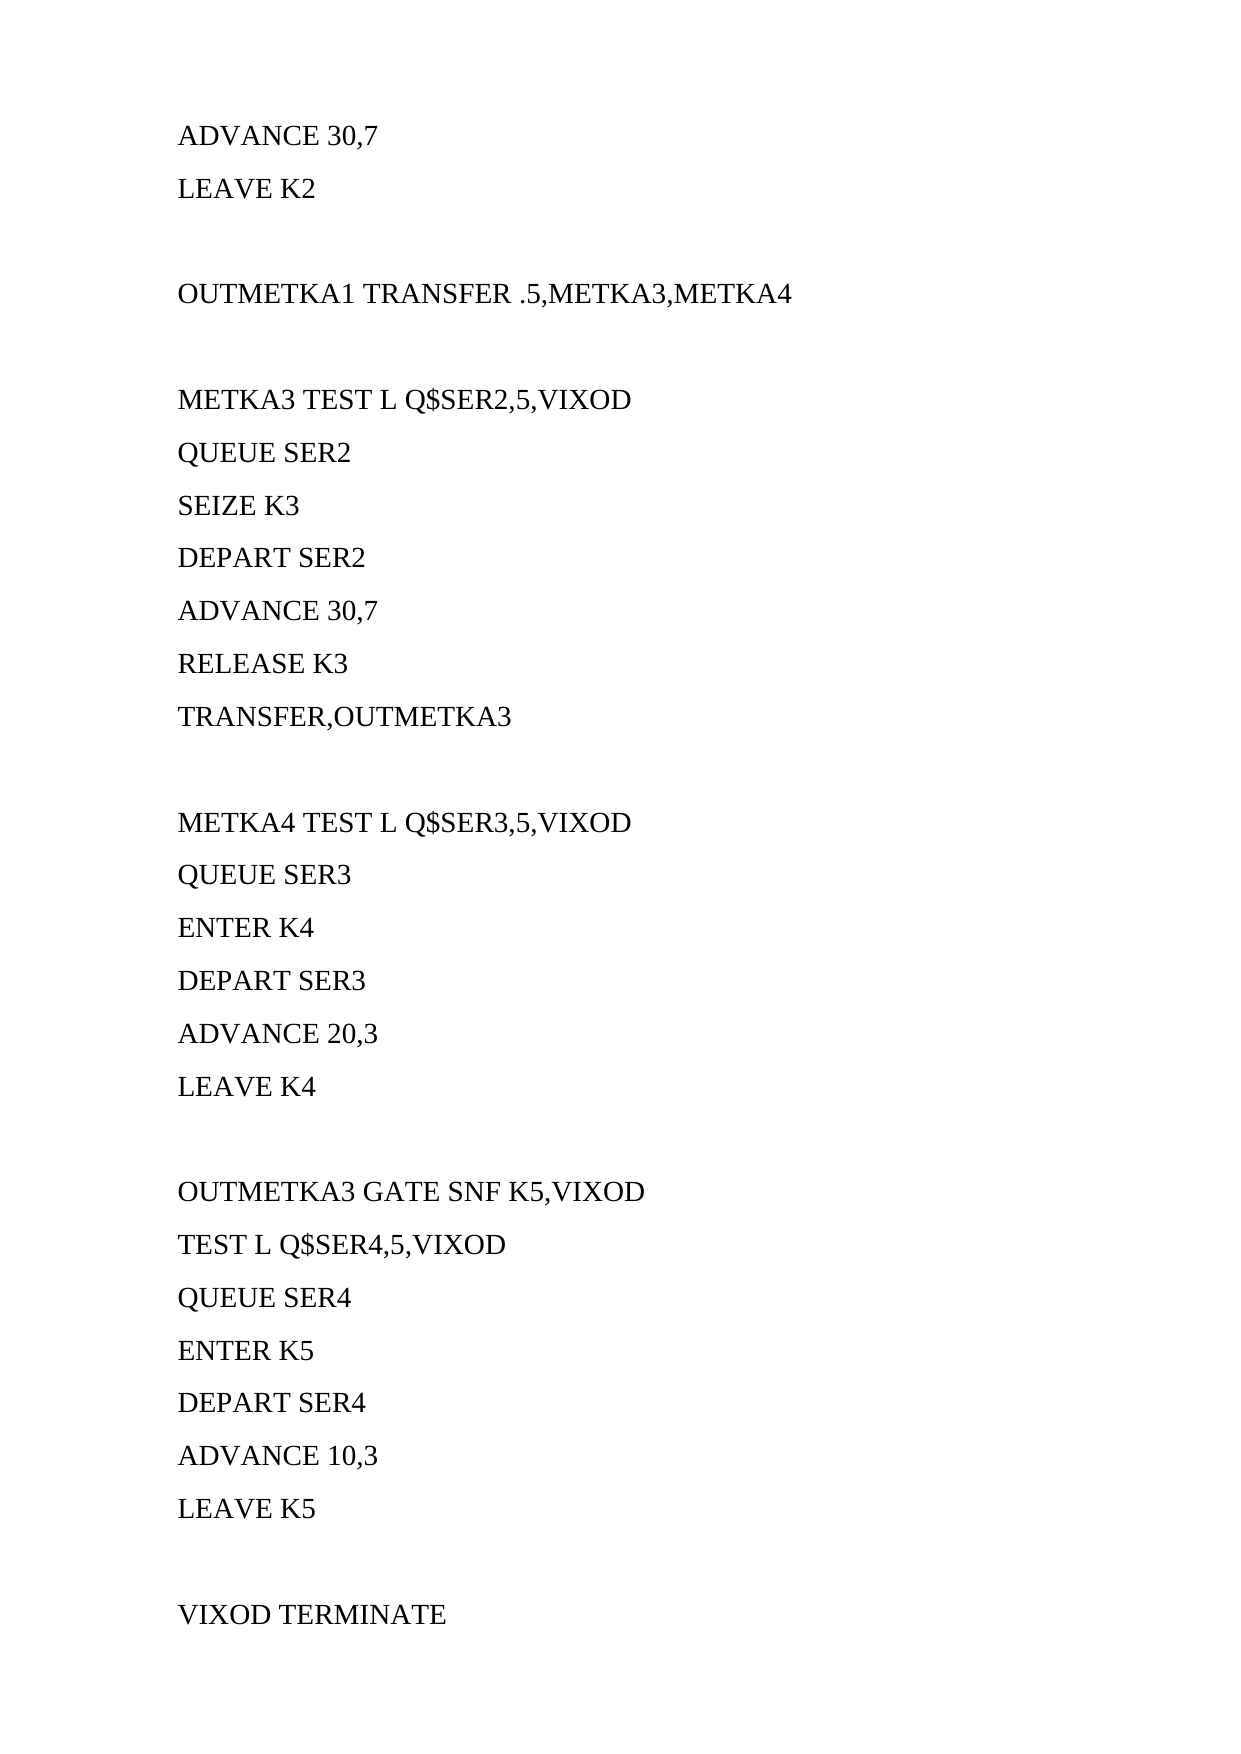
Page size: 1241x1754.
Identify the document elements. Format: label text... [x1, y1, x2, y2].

text LEAVE K5 [177, 1491, 1152, 1525]
text QUEUE SER4 [177, 1280, 1152, 1313]
text ADVANCE 30,7 [177, 118, 1152, 152]
text ADVANCE 30,7 [177, 593, 1152, 627]
text RELEASE K3 [177, 646, 1152, 680]
text OUTMETKA3 GATE SNF K5,VIXOD [177, 1174, 1152, 1208]
text TRANSFER,OUTMETKA3 [177, 699, 1152, 733]
text DEPART SER3 [177, 963, 1152, 997]
text DEPART SER2 [177, 541, 1152, 574]
text ADVANCE 20,3 [177, 1016, 1152, 1049]
text ENTER K4 [177, 910, 1152, 944]
text QUEUE SER3 [177, 857, 1152, 891]
text TEST L Q$SER4,5,VIXOD [177, 1227, 1152, 1261]
text QUEUE SER2 [177, 435, 1152, 468]
text VIXOD TERMINATE [177, 1597, 1152, 1630]
text SEIZE K3 [177, 488, 1152, 521]
text METKA4 TEST L Q$SER3,5,VIXOD [177, 805, 1152, 838]
text ADVANCE 10,3 [177, 1438, 1152, 1472]
text ENTER K5 [177, 1333, 1152, 1366]
text OUTMETKA1 TRANSFER .5,METKA3,METKA4 [177, 277, 1152, 310]
text LEAVE K2 [177, 171, 1152, 204]
text LEAVE K4 [177, 1069, 1152, 1102]
text METKA3 TEST L Q$SER2,5,VIXOD [177, 382, 1152, 416]
text DEPART SER4 [177, 1386, 1152, 1419]
